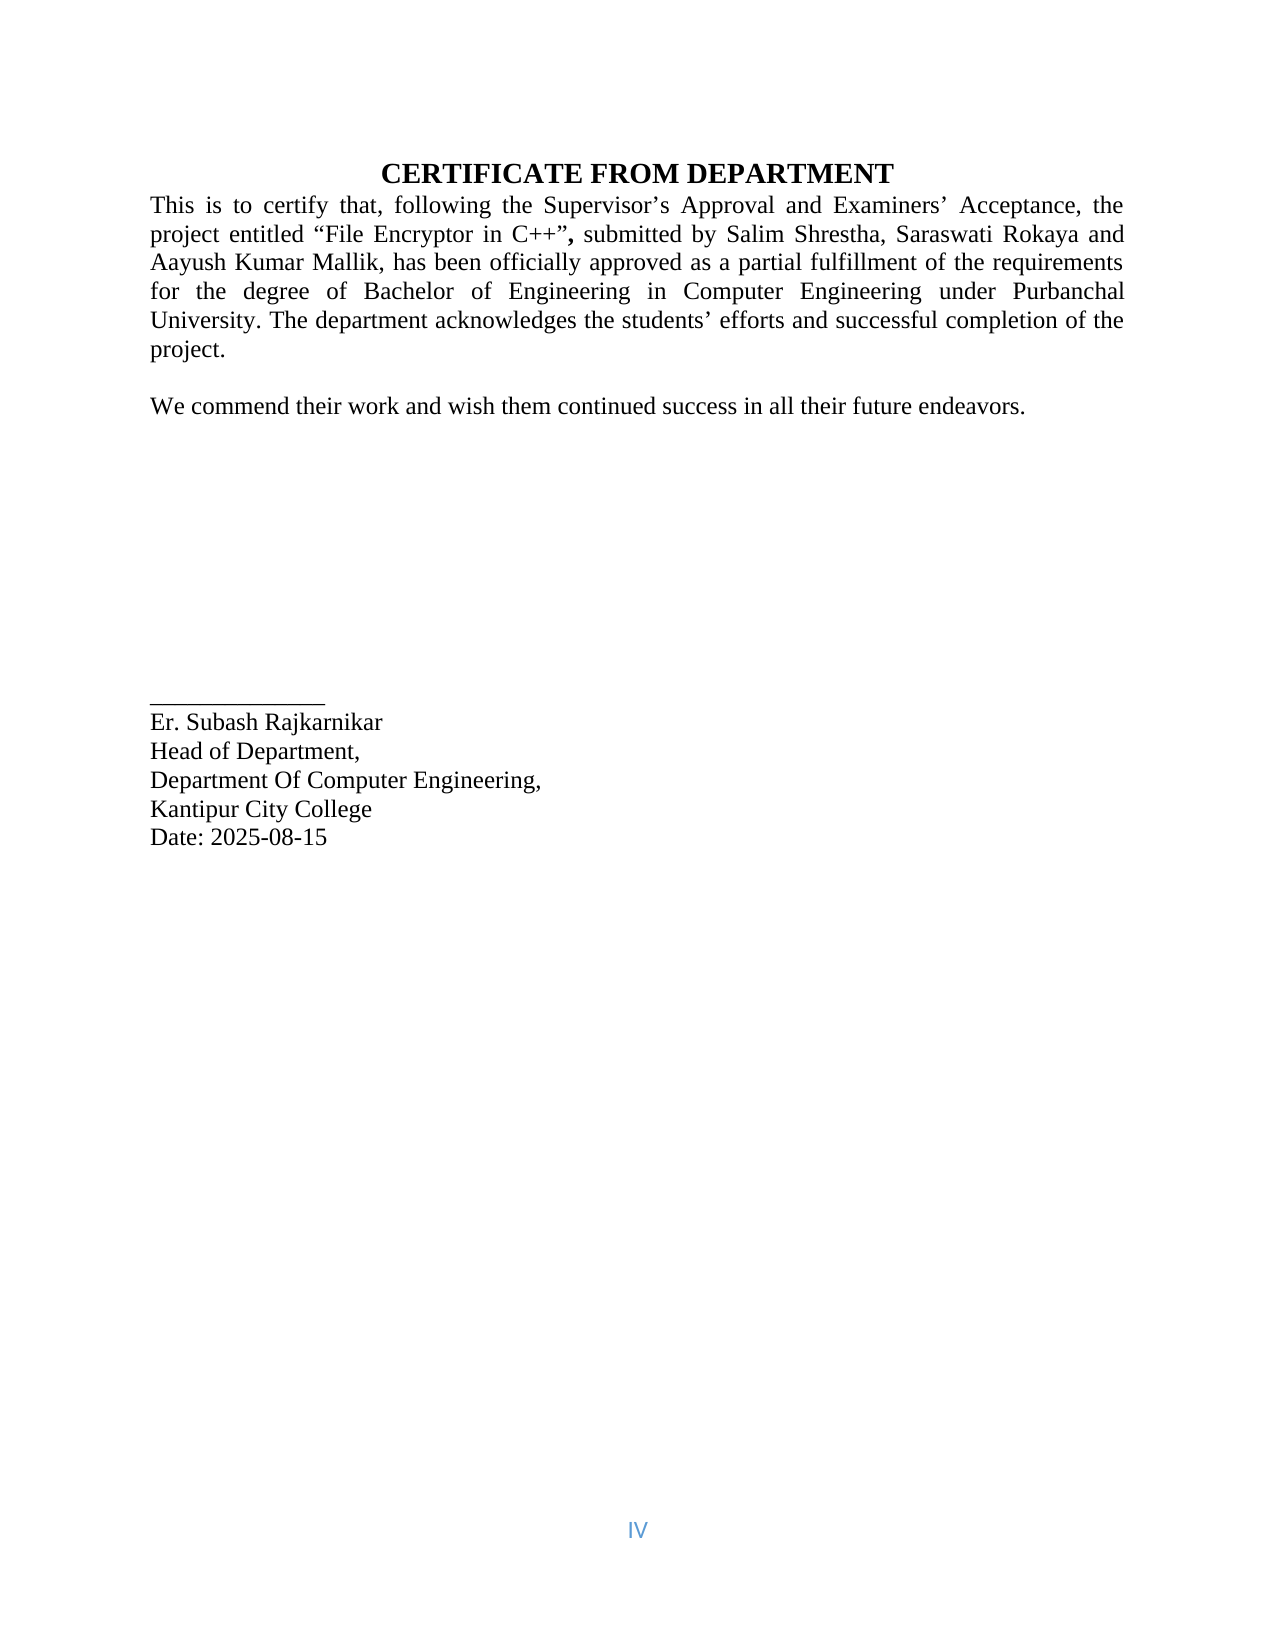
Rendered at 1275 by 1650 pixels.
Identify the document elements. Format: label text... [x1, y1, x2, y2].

text Head of Department, [150, 736, 1125, 765]
text Kantipur City College [150, 794, 1125, 822]
text Date: 2025-08-15 [150, 822, 1125, 851]
text We commend their work and wish them continued success in all their future endeavors. [150, 391, 1125, 420]
text Er. Subash Rajkarnikar [150, 707, 1125, 736]
subtitle CERTIFICATE FROM DEPARTMENT [150, 156, 1125, 190]
text Department Of Computer Engineering, [150, 765, 1125, 794]
text This is to certify that, following the Supervisor’s Approval and Examiners’ Acceptance, the project entitled “File Encryptor in C++”, submitted by Salim Shrestha, Saraswati Rokaya and Aayush Kumar Mallik, has been officially approved as a partial fulfillment of the requirements for the degree of Bachelor of Engineering in Computer Engineering under Purbanchal University. The department acknowledges the students’ efforts and successful completion of the project. [150, 190, 1125, 362]
text ______________ [150, 679, 1125, 707]
